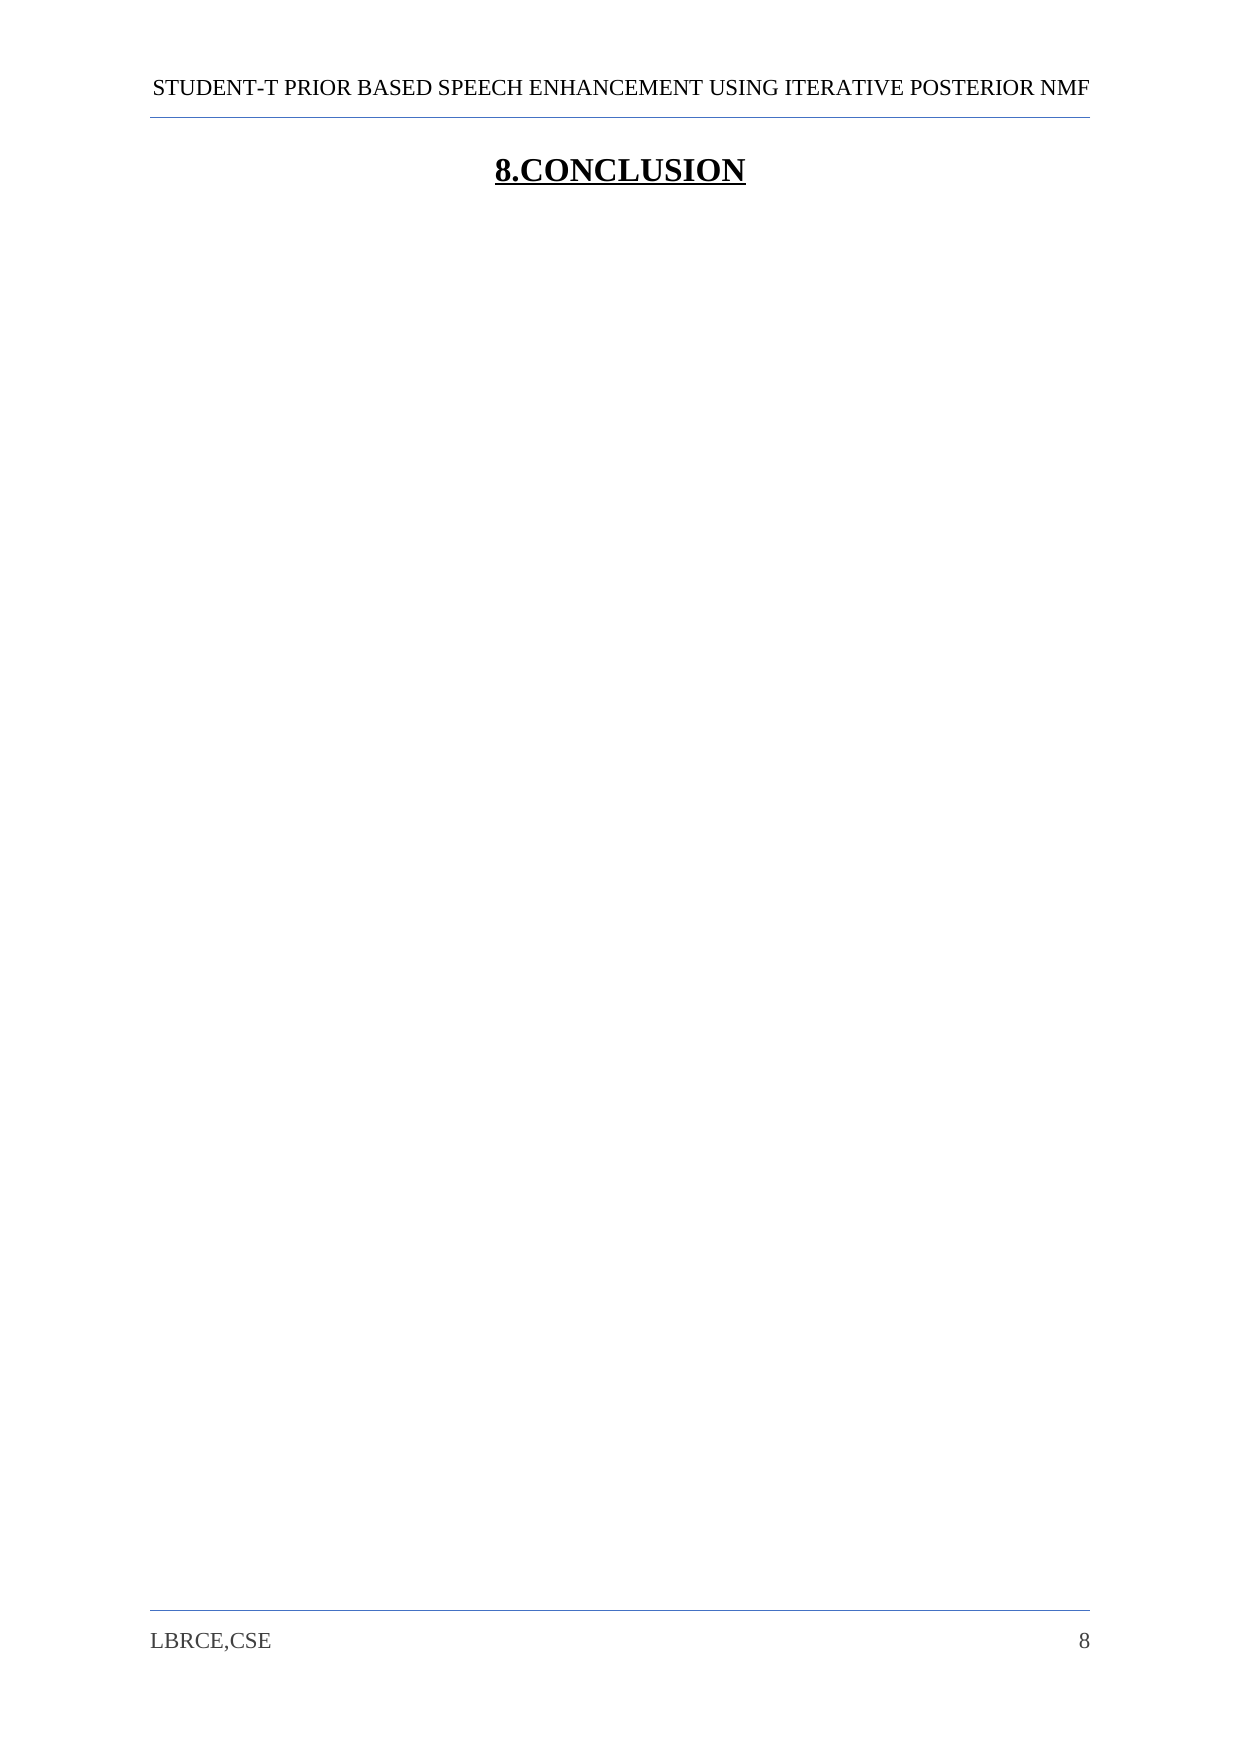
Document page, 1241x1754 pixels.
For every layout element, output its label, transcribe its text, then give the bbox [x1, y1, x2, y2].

text 8.CONCLUSION [150, 150, 1090, 188]
